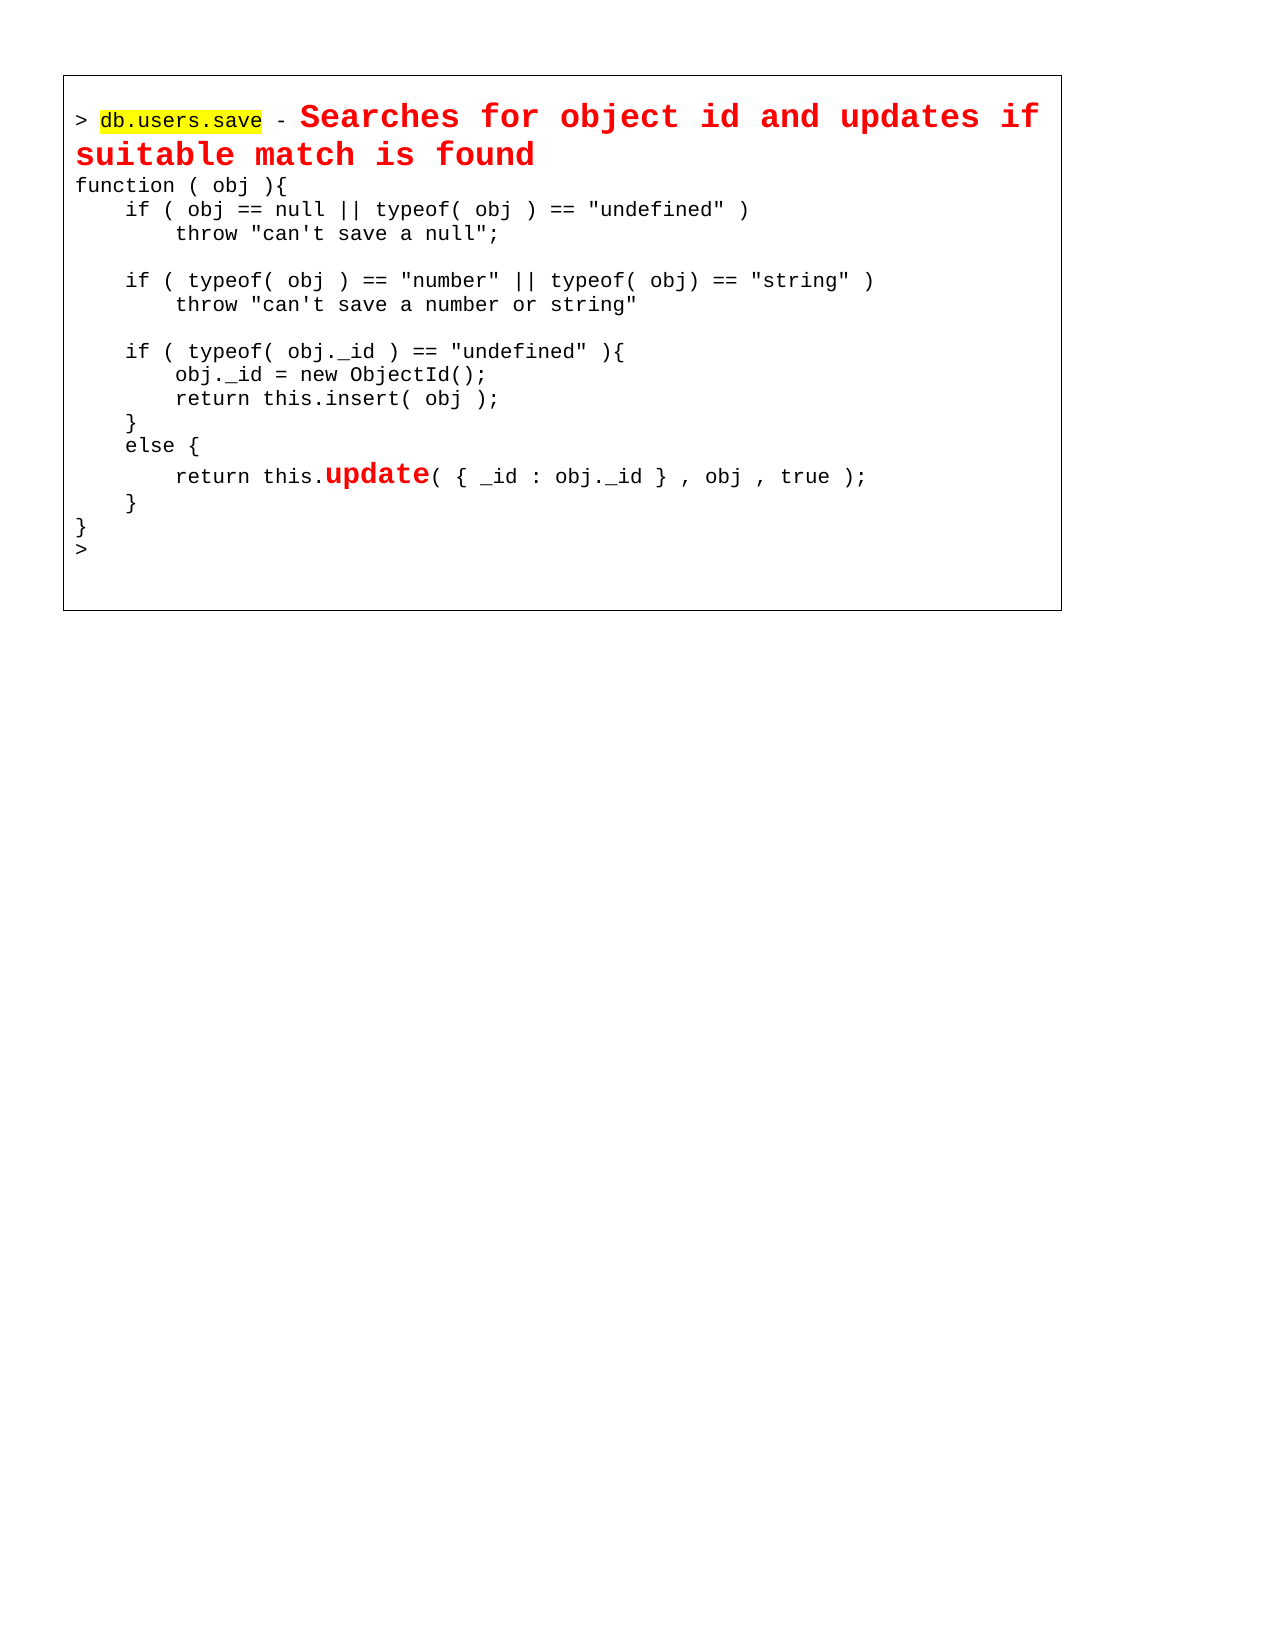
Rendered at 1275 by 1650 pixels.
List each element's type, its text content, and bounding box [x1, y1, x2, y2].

table_cell > db.users.save - Searches for object id and updates if suitable match is found function ( obj ){ if ( obj == null || typeof( obj ) == "undefined" ) throw "can't save a null"; if ( typeof( obj ) == "number" || typeof( obj) == "string" ) throw "can't save a number or string" if ( typeof( obj._id ) == "undefined" ){ obj._id = new ObjectId(); return this.insert( obj ); } else { return this.update( { _id : obj._id } , obj , true ); } } > [64, 76, 1061, 610]
